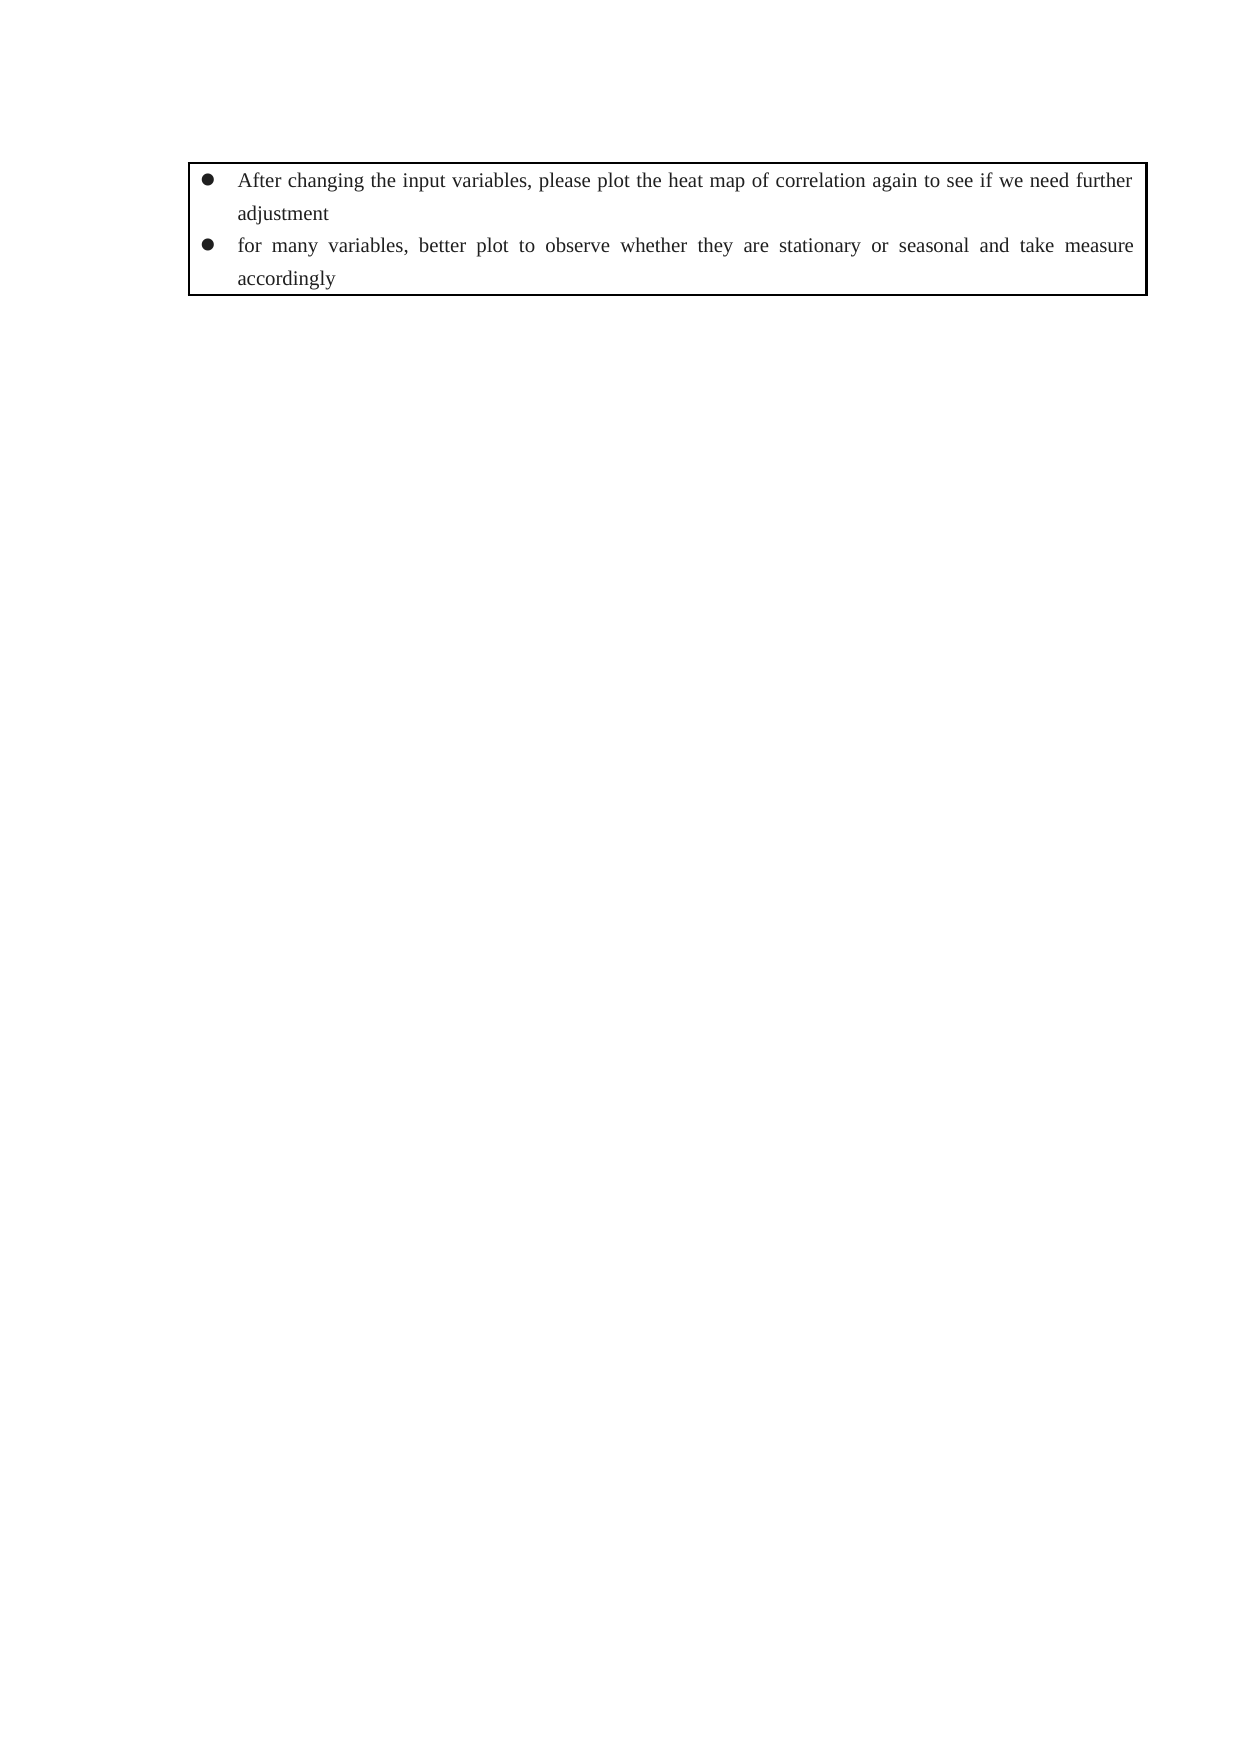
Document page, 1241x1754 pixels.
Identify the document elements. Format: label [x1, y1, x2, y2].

table_cell [190, 164, 1145, 294]
